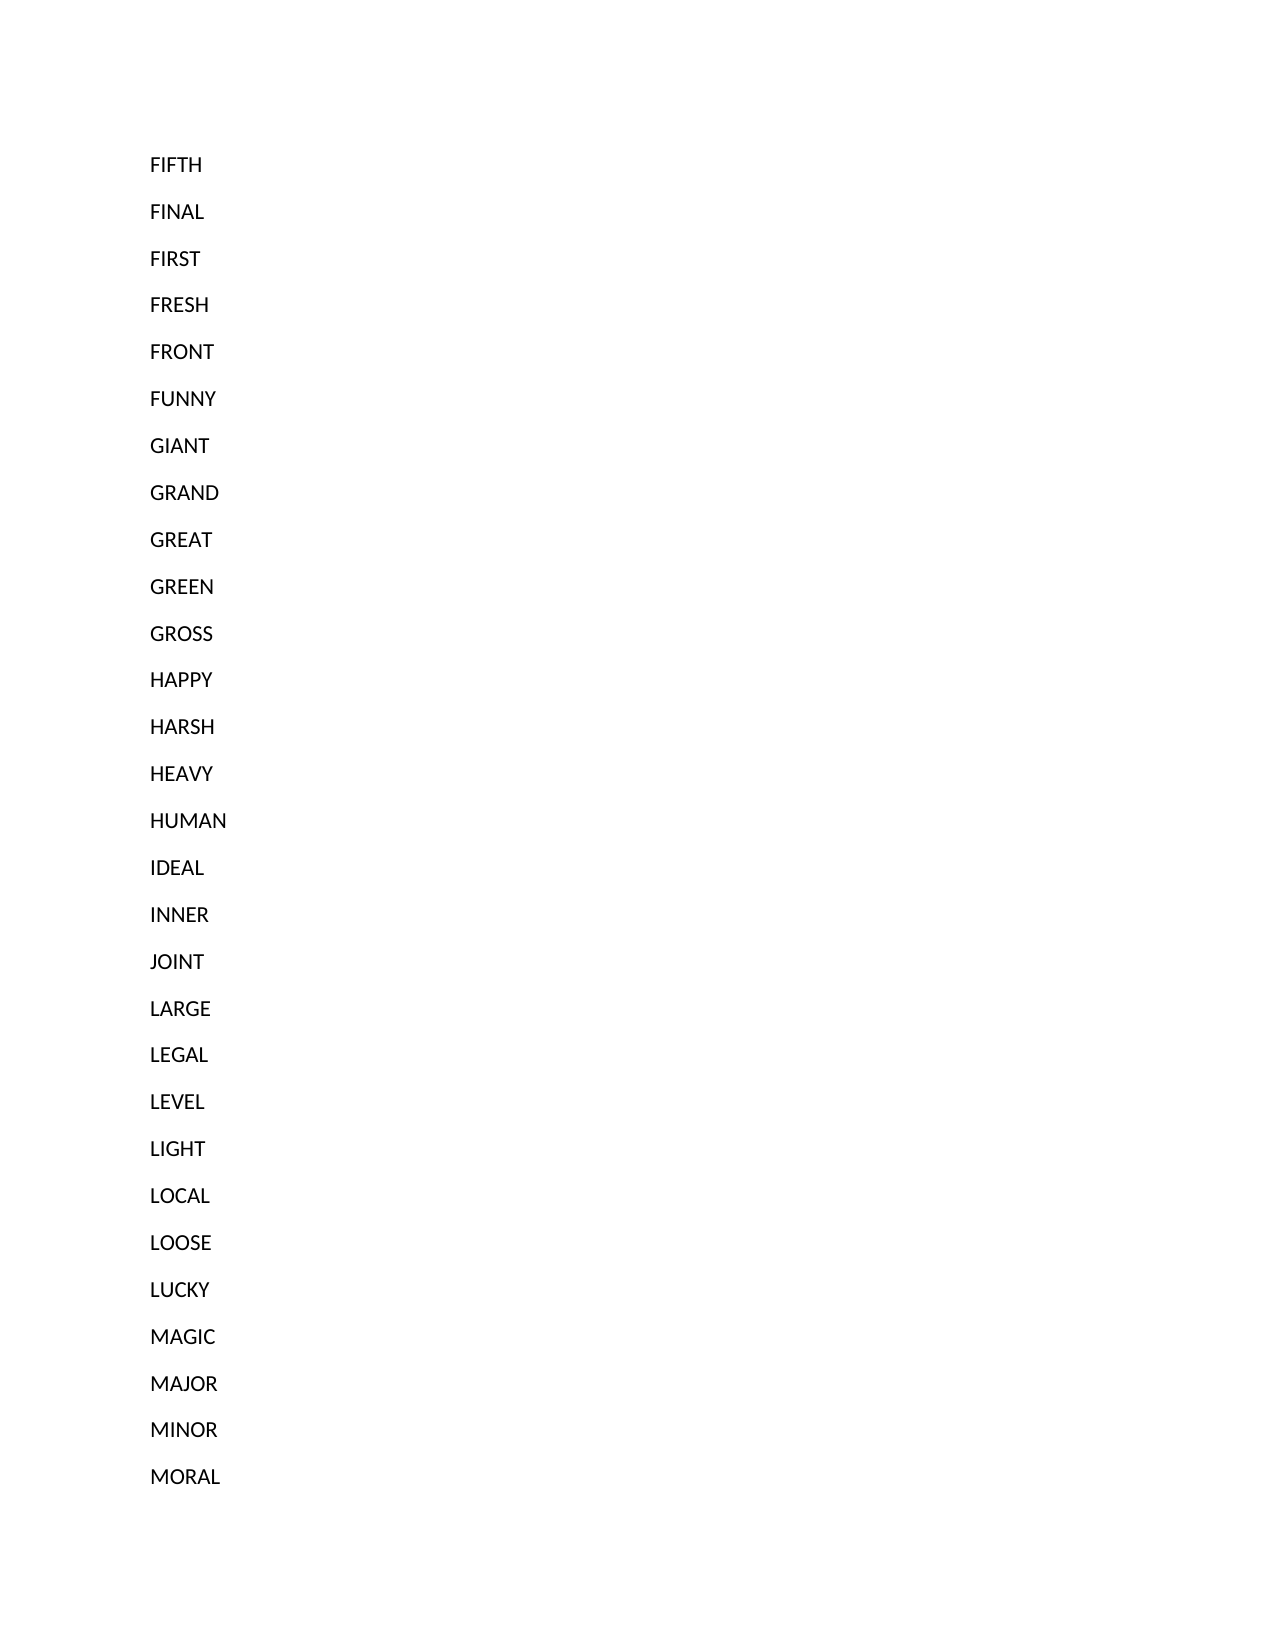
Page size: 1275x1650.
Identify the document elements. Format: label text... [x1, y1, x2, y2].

text LEVEL [150, 1087, 1125, 1116]
text FRONT [150, 337, 1125, 366]
text FRESH [150, 291, 1125, 319]
text MAGIC [150, 1322, 1125, 1350]
text LIGHT [150, 1134, 1125, 1162]
text MAJOR [150, 1369, 1125, 1397]
text FIRST [150, 244, 1125, 272]
text MORAL [150, 1462, 1125, 1491]
text INNER [150, 900, 1125, 928]
text GROSS [150, 619, 1125, 647]
text MINOR [150, 1416, 1125, 1444]
text LARGE [150, 994, 1125, 1022]
text LOOSE [150, 1228, 1125, 1256]
text HUMAN [150, 806, 1125, 834]
text LEGAL [150, 1041, 1125, 1069]
text GRAND [150, 478, 1125, 506]
text JOINT [150, 947, 1125, 975]
text LUCKY [150, 1275, 1125, 1303]
text FINAL [150, 197, 1125, 225]
text FUNNY [150, 384, 1125, 412]
text IDEAL [150, 853, 1125, 881]
text GREAT [150, 525, 1125, 553]
text HEAVY [150, 759, 1125, 787]
text HARSH [150, 712, 1125, 741]
text GIANT [150, 431, 1125, 459]
text GREEN [150, 572, 1125, 600]
text LOCAL [150, 1181, 1125, 1209]
text FIFTH [150, 150, 1125, 178]
text HAPPY [150, 666, 1125, 694]
